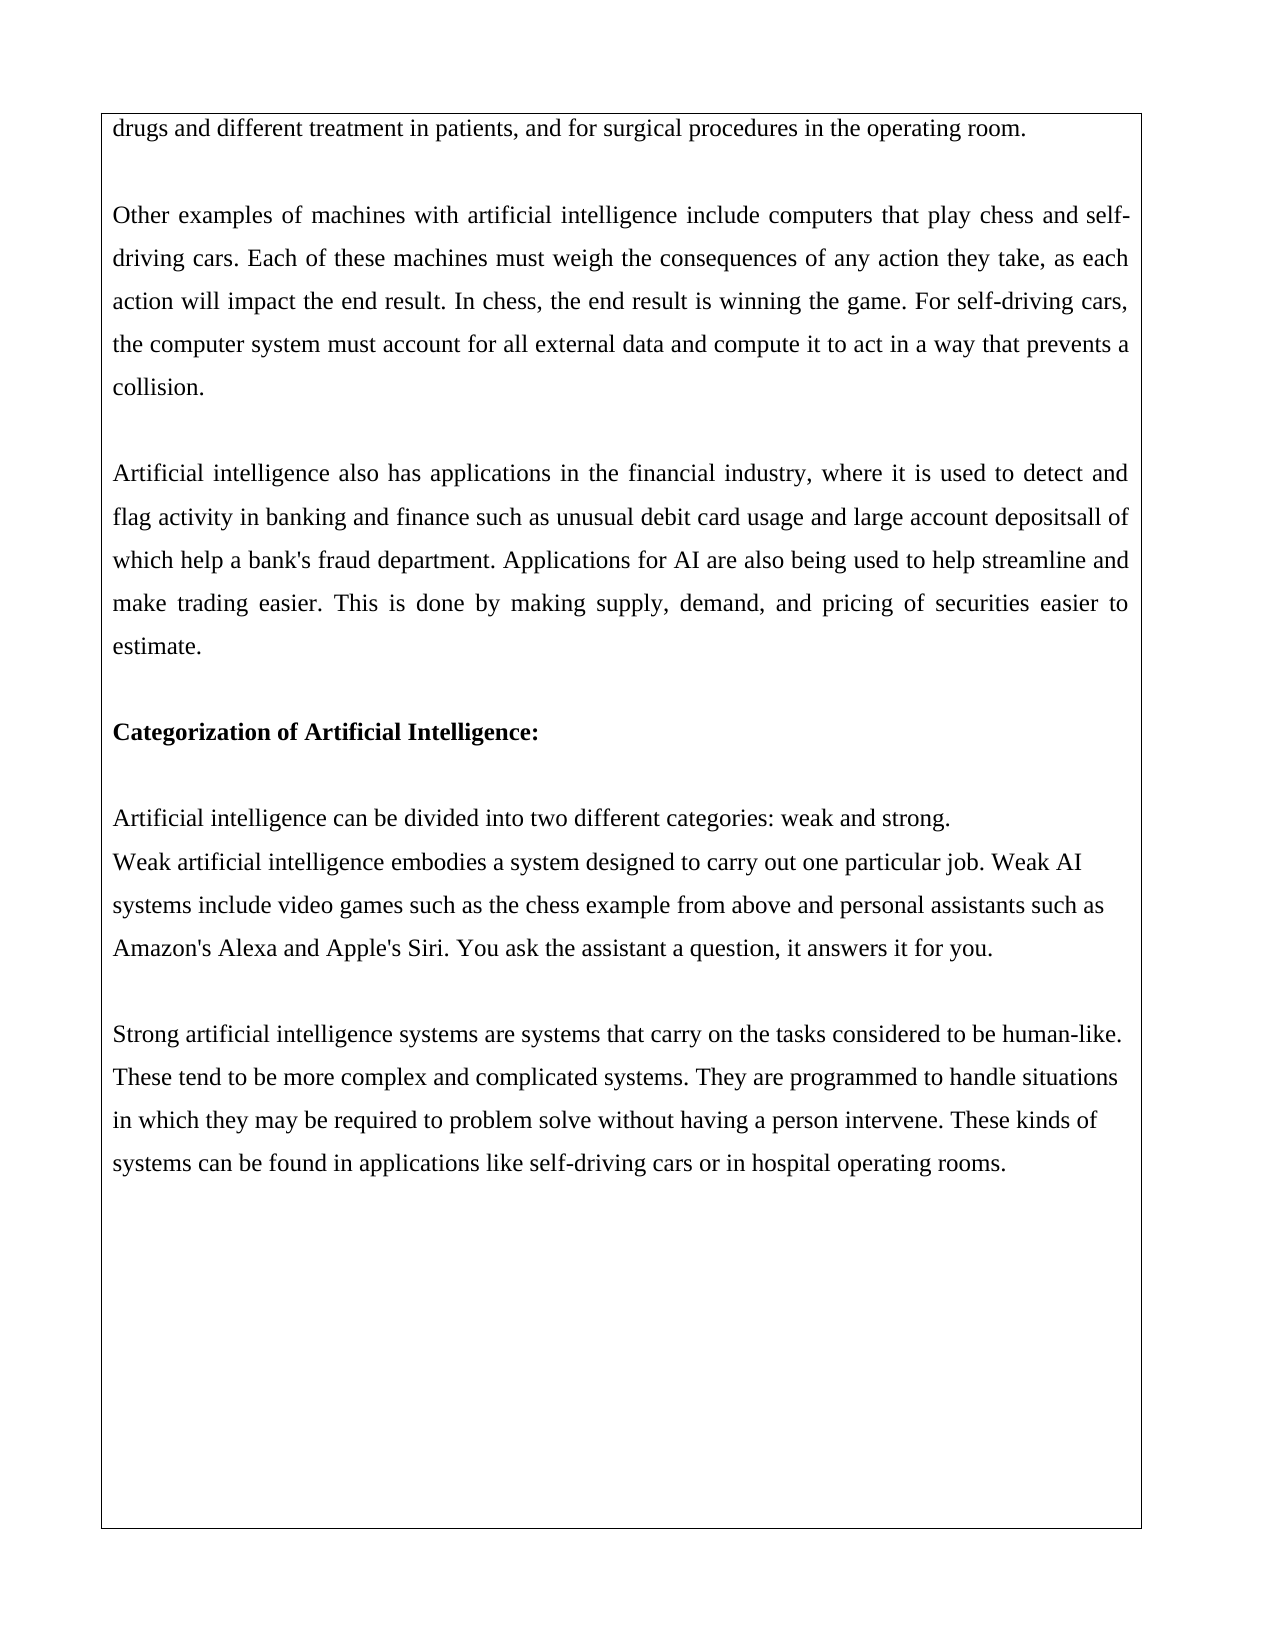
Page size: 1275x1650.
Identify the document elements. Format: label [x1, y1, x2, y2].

table_cell [102, 114, 1141, 1527]
